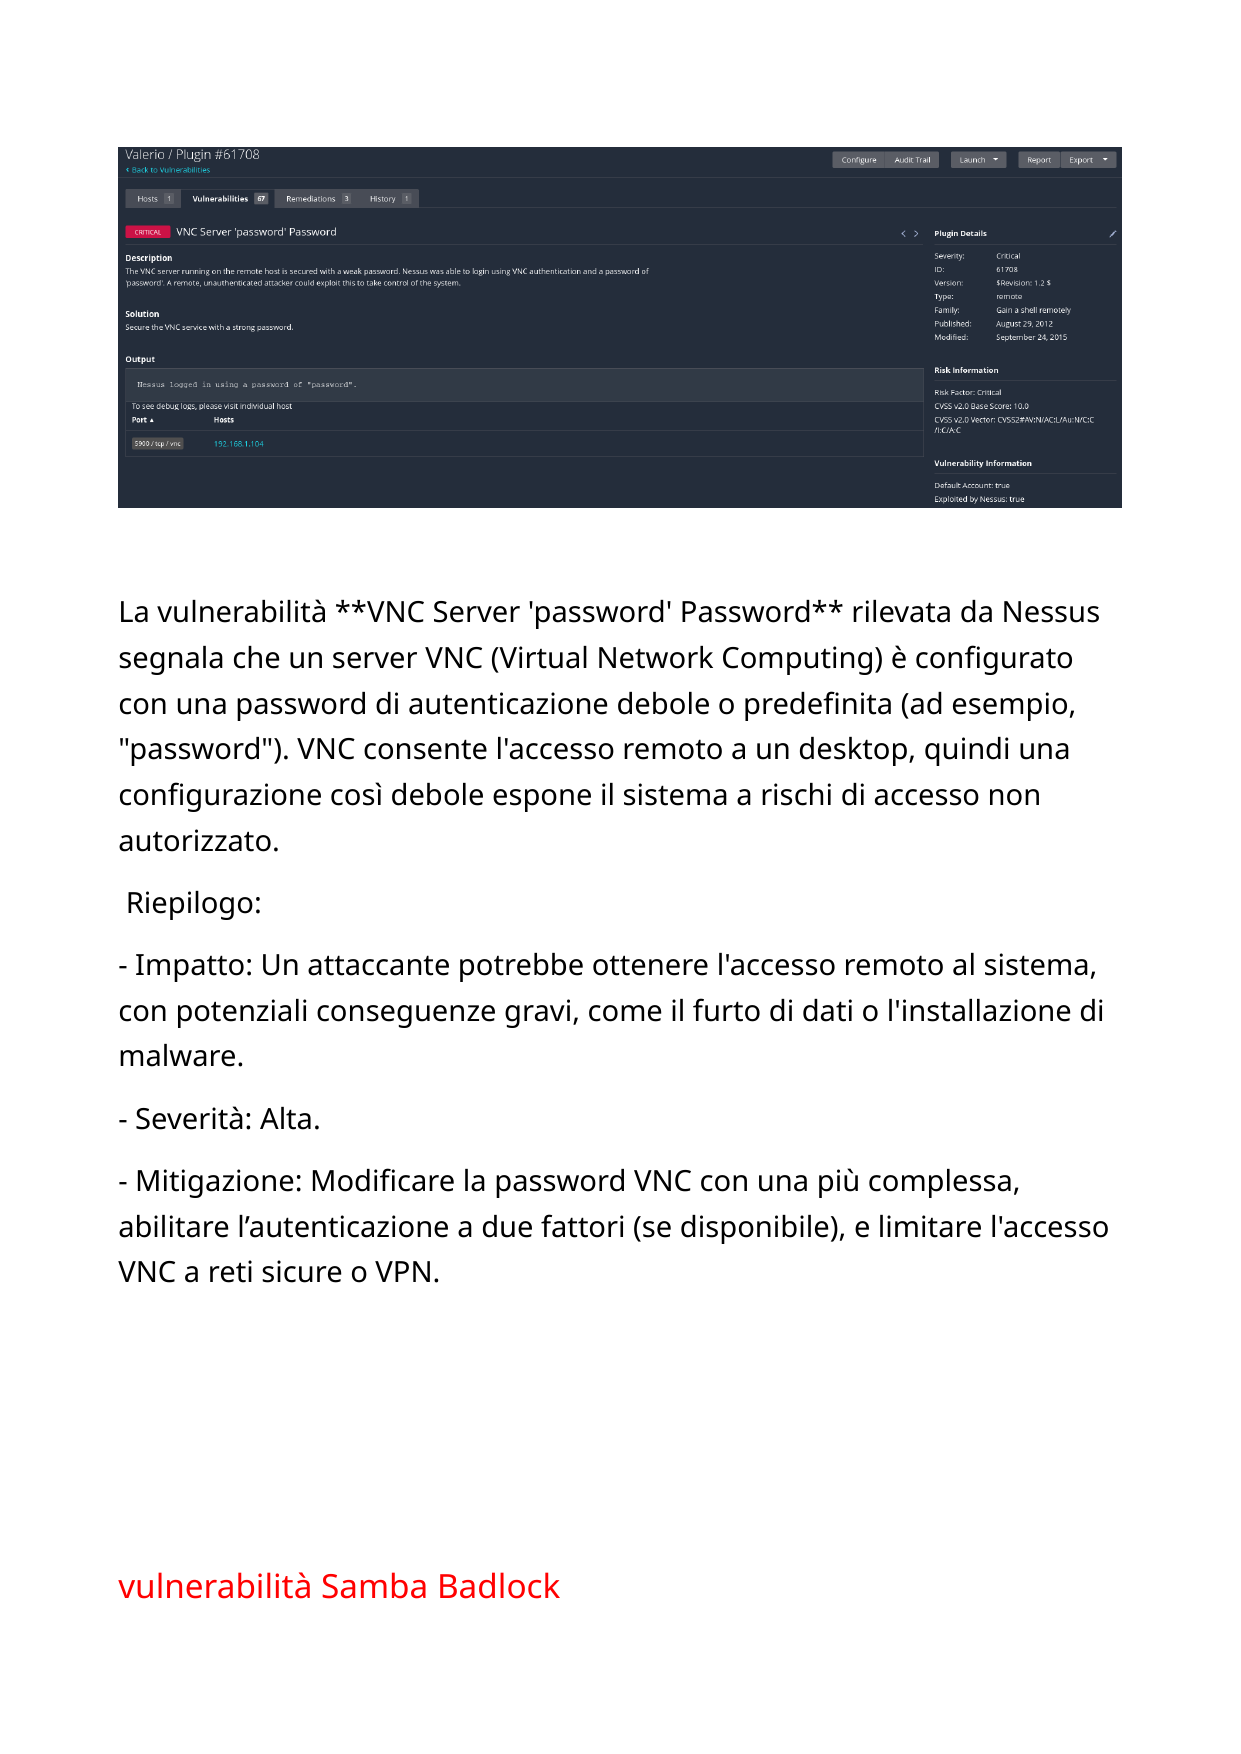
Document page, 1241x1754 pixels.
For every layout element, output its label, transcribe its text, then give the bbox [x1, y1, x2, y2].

text - Impatto: Un attaccante potrebbe ottenere l'accesso remoto al sistema, con potenziali conseguenze gravi, come il furto di dati o l'installazione di malware. [118, 944, 1122, 1075]
text vulnerabilità Samba Badlock [118, 1563, 1122, 1608]
text Riepilogo: [118, 882, 1122, 922]
text La vulnerabilità **VNC Server 'password' Password** rilevata da Nessus segnala che un server VNC (Virtual Network Computing) è configurato con una password di autenticazione debole o predefinita (ad esempio, "password"). VNC consente l'accesso remoto a un desktop, quindi una configurazione così debole espone il sistema a rischi di accesso non autorizzato. [118, 592, 1122, 859]
picture [118, 147, 1122, 508]
text - Severità: Alta. [118, 1098, 1122, 1138]
text - Mitigazione: Modificare la password VNC con una più complessa, abilitare l’autenticazione a due fattori (se disponibile), e limitare l'accesso VNC a reti sicure o VPN. [118, 1160, 1122, 1291]
